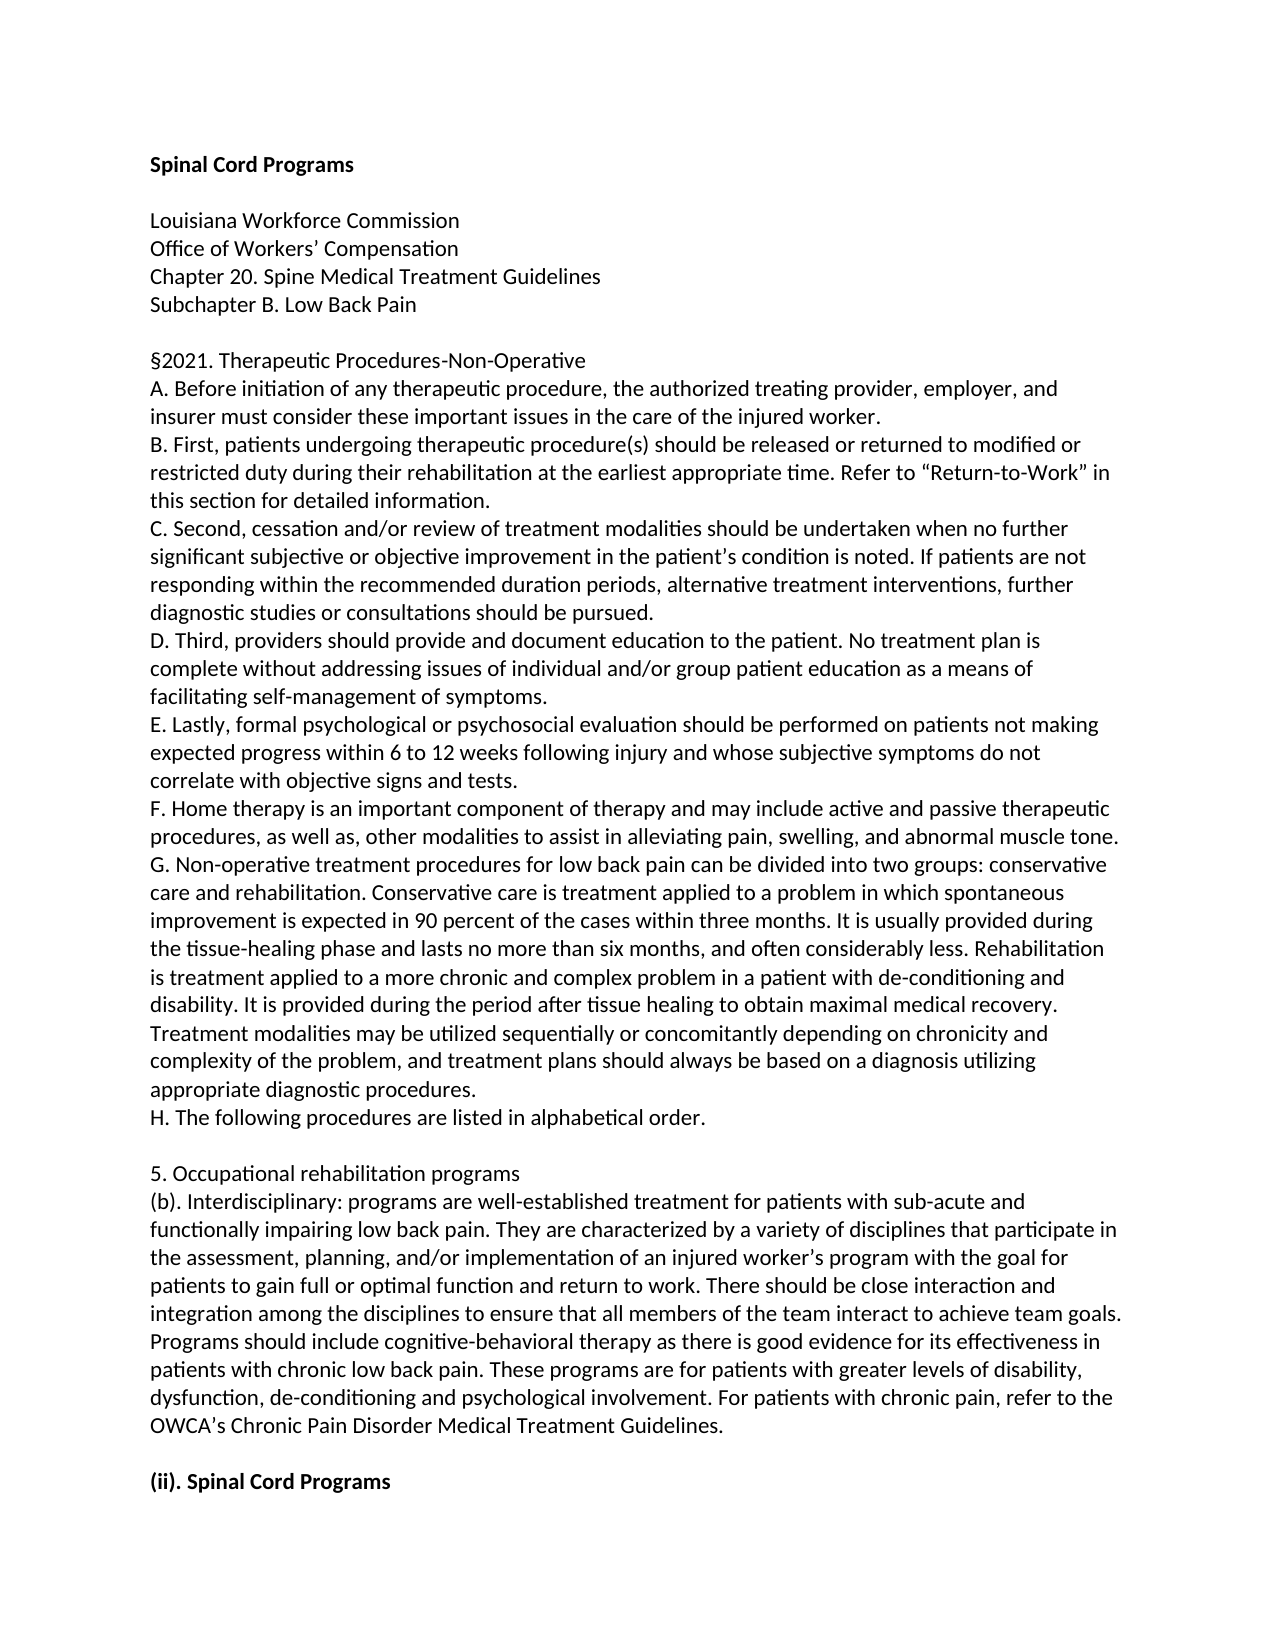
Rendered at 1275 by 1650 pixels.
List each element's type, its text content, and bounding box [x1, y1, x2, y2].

text G. Non-operative treatment procedures for low back pain can be divided into two groups: conservative care and rehabilitation. Conservative care is treatment applied to a problem in which spontaneous improvement is expected in 90 percent of the cases within three months. It is usually provided during the tissue-healing phase and lasts no more than six months, and often considerably less. Rehabilitation is treatment applied to a more chronic and complex problem in a patient with de-conditioning and disability. It is provided during the period after tissue healing to obtain maximal medical recovery. Treatment modalities may be utilized sequentially or concomitantly depending on chronicity and complexity of the problem, and treatment plans should always be based on a diagnosis utilizing appropriate diagnostic procedures. [150, 851, 1125, 1103]
text D. Third, providers should provide and document education to the patient. No treatment plan is complete without addressing issues of individual and/or group patient education as a means of facilitating self-management of symptoms. [150, 626, 1125, 710]
text Spinal Cord Programs [150, 150, 1125, 178]
text A. Before initiation of any therapeutic procedure, the authorized treating provider, employer, and insurer must consider these important issues in the care of the injured worker. [150, 374, 1125, 430]
text (ii). Spinal Cord Programs [150, 1467, 1125, 1495]
text Chapter 20. Spine Medical Treatment Guidelines [150, 262, 1125, 290]
text Office of Workers’ Compensation [150, 234, 1125, 262]
text H. The following procedures are listed in alphabetical order. [150, 1103, 1125, 1131]
text C. Second, cessation and/or review of treatment modalities should be undertaken when no further significant subjective or objective improvement in the patient’s condition is noted. If patients are not responding within the recommended duration periods, alternative treatment interventions, further diagnostic studies or consultations should be pursued. [150, 514, 1125, 626]
text (b). Interdisciplinary: programs are well-established treatment for patients with sub-acute and functionally impairing low back pain. They are characterized by a variety of disciplines that participate in the assessment, planning, and/or implementation of an injured worker’s program with the goal for patients to gain full or optimal function and return to work. There should be close interaction and integration among the disciplines to ensure that all members of the team interact to achieve team goals. Programs should include cognitive-behavioral therapy as there is good evidence for its effectiveness in patients with chronic low back pain. These programs are for patients with greater levels of disability, dysfunction, de-conditioning and psychological involvement. For patients with chronic pain, refer to the OWCA’s Chronic Pain Disorder Medical Treatment Guidelines. [150, 1187, 1125, 1439]
text E. Lastly, formal psychological or psychosocial evaluation should be performed on patients not making expected progress within 6 to 12 weeks following injury and whose subjective symptoms do not correlate with objective signs and tests. [150, 710, 1125, 794]
text Louisiana Workforce Commission [150, 206, 1125, 234]
text Subchapter B. Low Back Pain [150, 290, 1125, 318]
text §2021. Therapeutic Procedures-Non-Operative [150, 346, 1125, 374]
text 5. Occupational rehabilitation programs [150, 1159, 1125, 1187]
text B. First, patients undergoing therapeutic procedure(s) should be released or returned to modified or restricted duty during their rehabilitation at the earliest appropriate time. Refer to “Return-to-Work” in this section for detailed information. [150, 430, 1125, 514]
text F. Home therapy is an important component of therapy and may include active and passive therapeutic procedures, as well as, other modalities to assist in alleviating pain, swelling, and abnormal muscle tone. [150, 794, 1125, 851]
